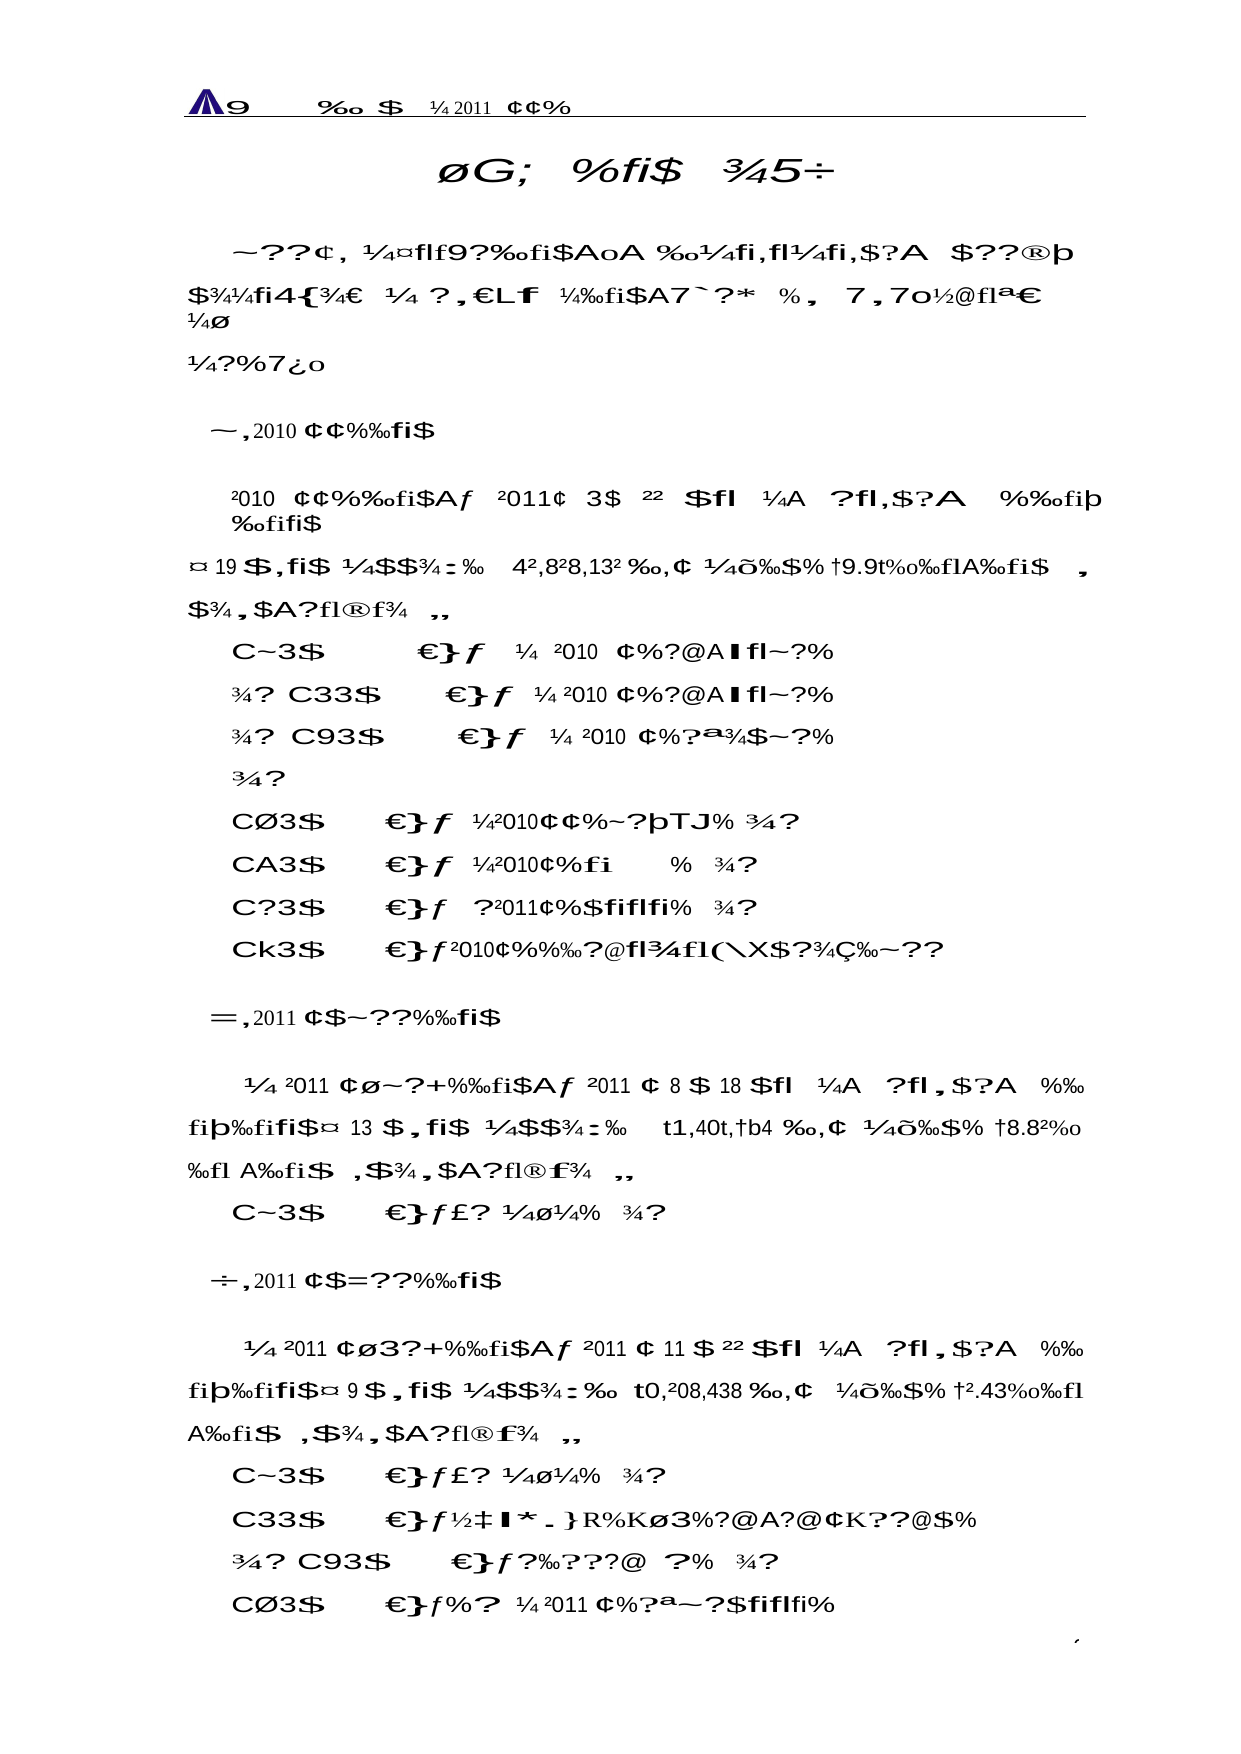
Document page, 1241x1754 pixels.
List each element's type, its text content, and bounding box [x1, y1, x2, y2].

text ¤ 19 $,fi$ ¼$$¾:‰ 4²,8²8,13² ‰,¢ ¼õ‰$% †9.9t%o‰flA‰fi$ , [187, 554, 1103, 579]
text ~,2010 ¢¢%‰fi$ [209, 418, 1103, 444]
text CA3$ €}ƒ ¼²010¢%fi % ¾? C?3$ €}ƒ ?²011¢%$fiflfi% ¾? [231, 852, 758, 920]
picture [187, 88, 225, 115]
text ¼ ²011 ¢ø3?+%‰fi$Aƒ ²011 ¢ 11 $ ²² $fl ¼A ?fl,$?A %‰ fiþ‰fifi$¤ 9 $,fi$ ¼$$¾:‰ t0,²08,438 ‰,¢ ¼õ‰$% †².43%o‰fl A‰fi$ ,$¾,$A?fl®f¾ „ [187, 1336, 1084, 1446]
text $¾¼fi4{¾€ ¼ ?,€Lf ¼‰fi$A7`?* %, 7,7o½@flª€ ¼ø [187, 283, 1103, 333]
text ¼ ²011 ¢ø~?+%‰fi$Aƒ ²011 ¢ 8 $ 18 $fl ¼A ?fl,$?A %‰ fiþ‰fifi$¤ 13 $,fi$ ¼$$¾:‰ t1,40t,†b4 ‰,¢ ¼õ‰$% †8.8²%o‰fl A‰fi$ ,$¾,$A?fl®f¾ „ [187, 1073, 1084, 1183]
text CØ3$ €}ƒ ¼²010¢¢%~?þTJ% ¾? [231, 809, 1103, 835]
text ÷,2011 ¢$=??%‰fi$ [209, 1268, 1103, 1293]
text ²010 ¢¢%‰fi$Aƒ ²011¢ 3$ ²² $fl ¼A ?fl,$?A %‰fiþ‰fifi$ [231, 486, 1103, 537]
text C~3$ €}ƒ£? ¼ø¼% ¾? [231, 1463, 1103, 1489]
text ¼?%7¿o [187, 351, 1103, 376]
text Ck3$ €}ƒ²010¢%%‰?@fl¾fl(\X$?¾Ç‰~?? [231, 937, 1103, 963]
text $¾,$A?fl®f¾ „ [187, 597, 1103, 622]
text ~??¢, ¼¤flf9?‰fi$AoA ‰¼fi,fl¼fi,$?A $??®þ [231, 240, 1103, 266]
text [231, 1592, 900, 1617]
text C33$ €}ƒ½‡I*.}R%Kø3%?@A?@¢K??@$% ¾? C93$ €}ƒ?‰???@ ?% ¾? [231, 1506, 1042, 1574]
subtitle øG; %fi$ ¾5÷ [173, 156, 1098, 189]
text C~3$ €}ƒ£? ¼ø¼% ¾? [231, 1200, 1103, 1226]
text =,2011 ¢$~??%‰fi$ [209, 1005, 1103, 1030]
text C~3$ €}ƒ ¼ ²010 ¢%?@AIfl~?% ¾? C33$ €}ƒ ¼ ²010 ¢%?@AIfl~?% ¾? C93$ €}ƒ ¼ ²010 ¢%?ª¾$~?% ¾? [231, 639, 834, 792]
